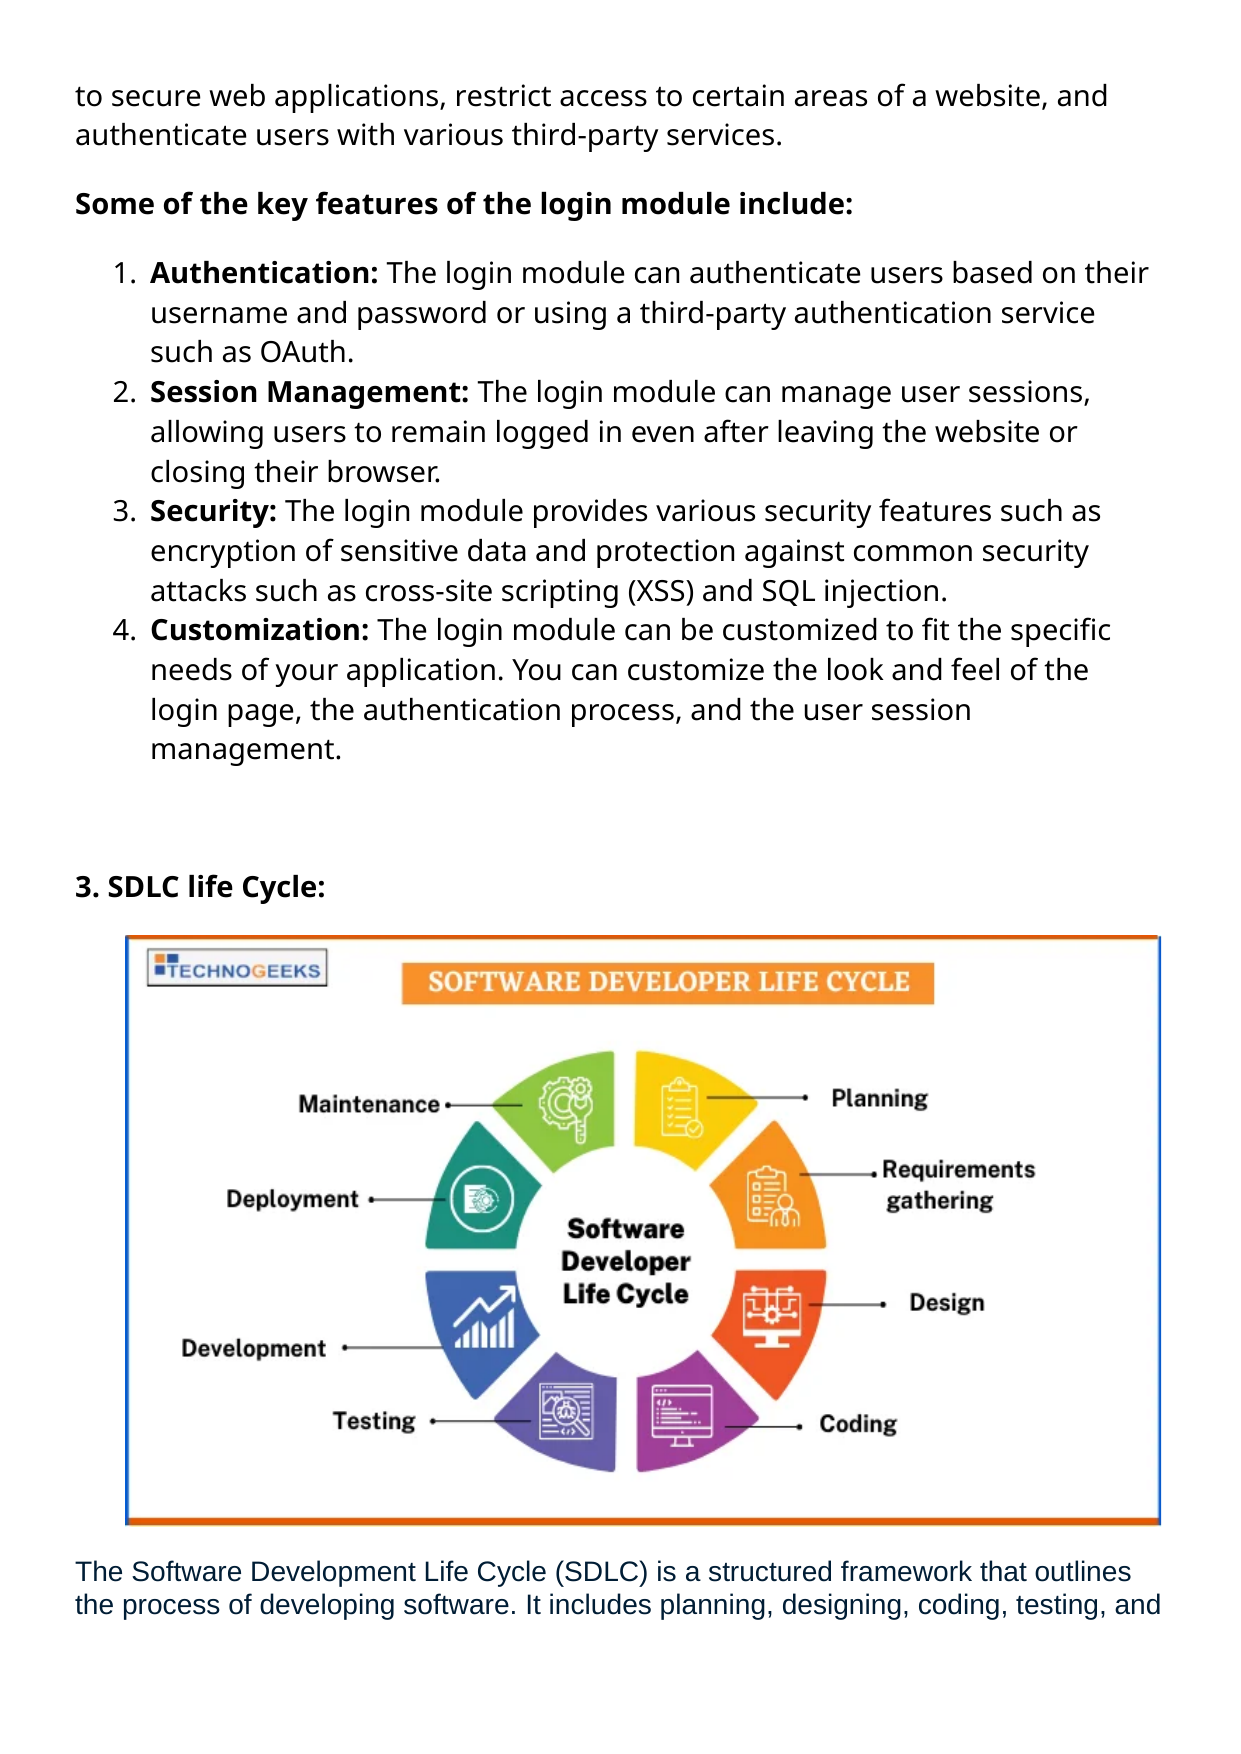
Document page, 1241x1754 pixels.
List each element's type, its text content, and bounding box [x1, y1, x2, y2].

text Some of the key features of the login module include: [75, 263, 1165, 303]
text In Python, the login module is a set of tools and functions that allow you to authenticate users and manage their sessions. The login module can be used to secure web applications, restrict access to certain areas of a website, and authenticate users with various third-party services. [75, 75, 1165, 234]
list Customization: The login module can be customized to fit the specific needs of your application. You can customize the look and feel of the login page, the authentication process, and the user session management. [112, 689, 1165, 848]
picture [125, 1014, 1162, 1606]
list Authentication: The login module can authenticate users based on their username and password or using a third-party authentication service such as OAuth. [112, 332, 1165, 451]
list Session Management: The login module can manage user sessions, allowing users to remain logged in even after leaving the website or closing their browser. [112, 451, 1165, 570]
list Security: The login module provides various security features such as encryption of sensitive data and protection against common security attacks such as cross-site scripting (XSS) and SQL injection. [112, 570, 1165, 689]
text 3. SDLC life Cycle: [75, 946, 1165, 985]
